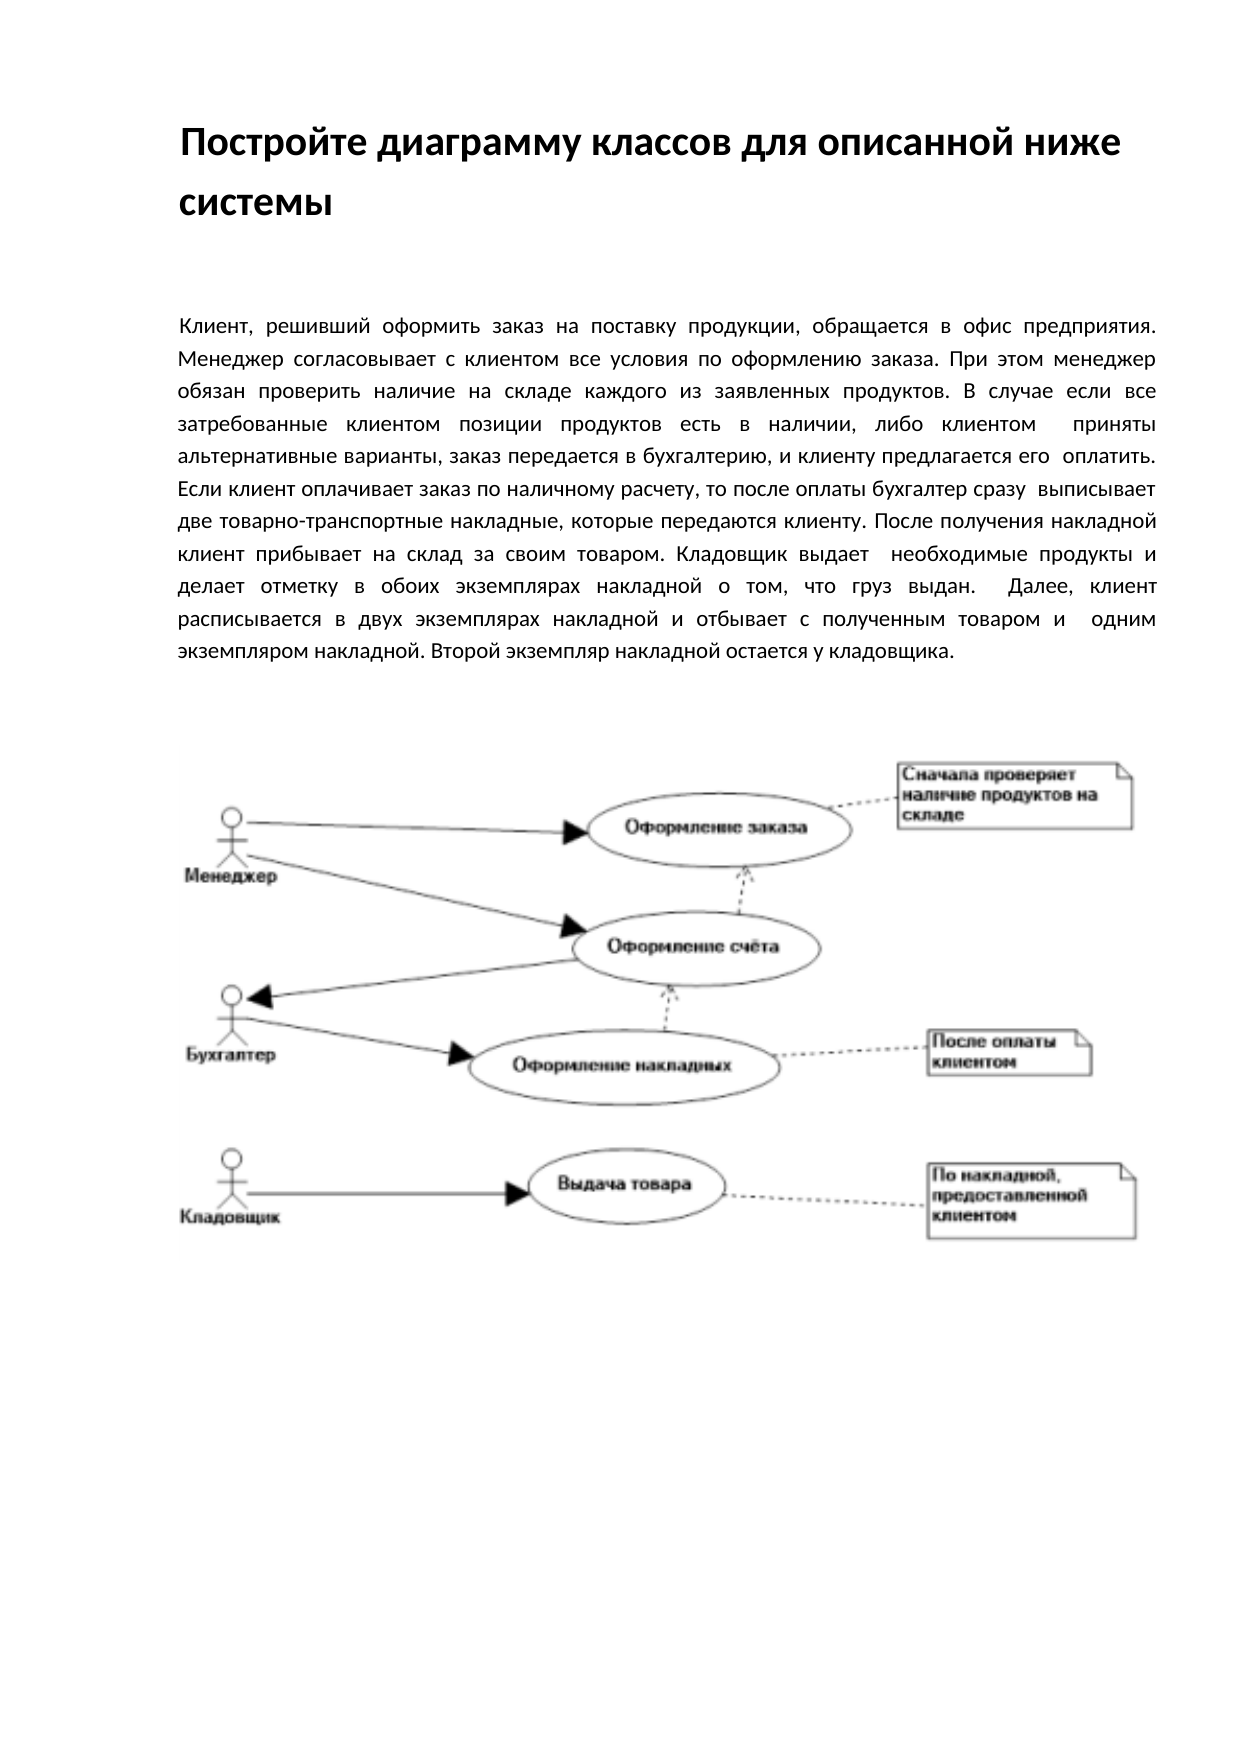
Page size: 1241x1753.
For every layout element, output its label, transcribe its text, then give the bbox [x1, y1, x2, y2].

text Клиент, решивший оформить заказ на поставку продукции, обращается в офис предприятия. Менеджер согласовывает с клиентом все условия по оформлению заказа. При этом менеджер обязан проверить наличие на складе каждого из заявленных продуктов. В случае если все затребованные клиентом позиции продуктов есть в наличии, либо клиентом приняты альтернативные варианты, заказ передается в бухгалтерию, и клиенту предлагается его оплатить. Если клиент оплачивает заказ по наличному расчету, то после оплаты бухгалтер сразу выписывает две товарно-транспортные накладные, которые передаются клиенту. После получения накладной клиент прибывает на склад за своим товаром. Кладовщик выдает необходимые продукты и делает отметку в обоих экземплярах накладной о том, что груз выдан. Далее, клиент расписывается в двух экземплярах накладной и отбывает с полученным товаром и одним экземпляром накладной. Второй экземпляр накладной остается у кладовщика. [177, 311, 1158, 664]
text Постройте диаграмму классов для описанной ниже системы [179, 115, 1162, 226]
picture [178, 745, 1156, 1261]
